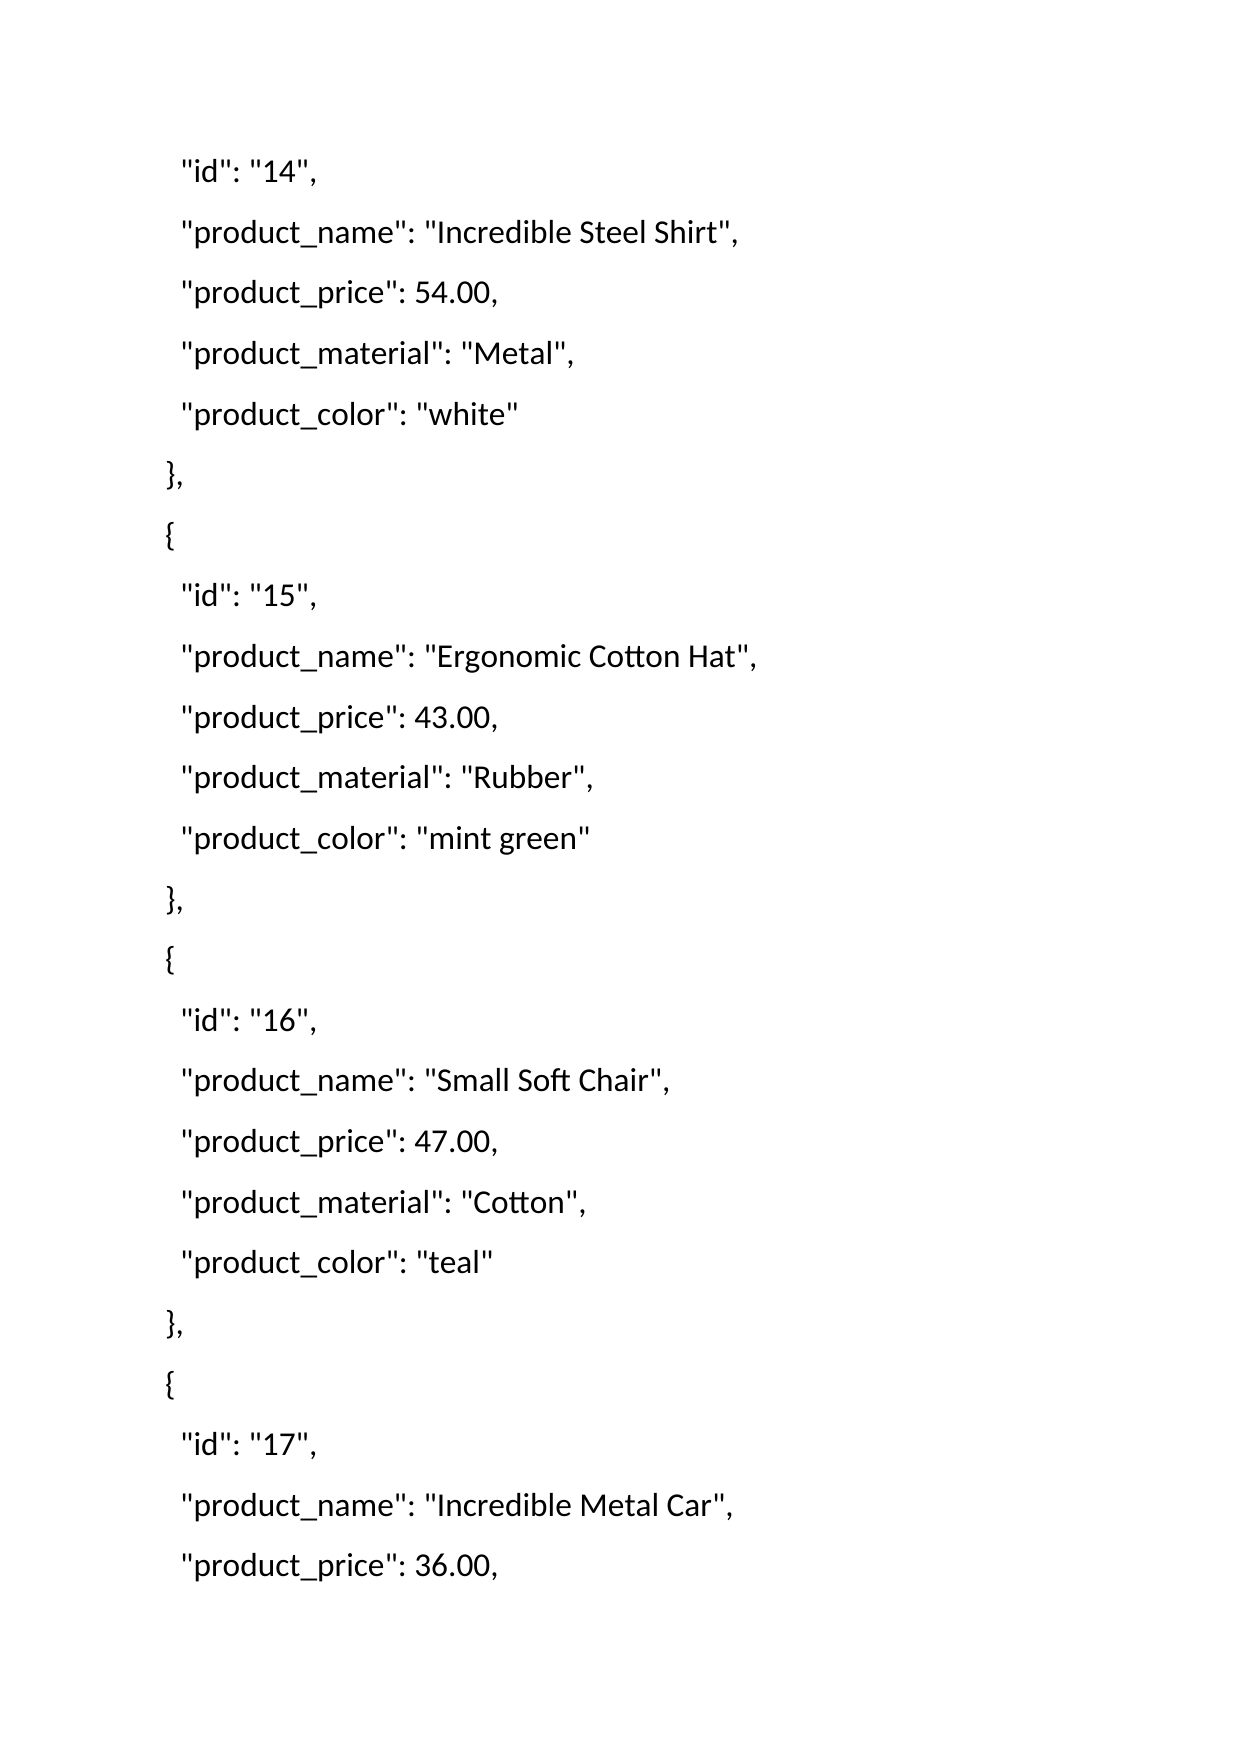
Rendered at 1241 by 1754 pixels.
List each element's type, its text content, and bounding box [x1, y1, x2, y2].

text "product_material": "Cotton", [150, 1181, 1090, 1221]
text { [150, 1362, 1090, 1403]
text "id": "17", [150, 1423, 1090, 1464]
text "product_name": "Small Soft Chair", [150, 1059, 1090, 1100]
text "product_price": 36.00, [150, 1544, 1090, 1585]
text "id": "14", [150, 150, 1090, 191]
text "product_material": "Rubber", [150, 756, 1090, 797]
text "product_name": "Ergonomic Cotton Hat", [150, 635, 1090, 676]
text "id": "16", [150, 999, 1090, 1039]
text "product_name": "Incredible Metal Car", [150, 1484, 1090, 1524]
text "product_name": "Incredible Steel Shirt", [150, 211, 1090, 251]
text "product_color": "white" [150, 392, 1090, 433]
text "product_price": 43.00, [150, 696, 1090, 736]
text "product_material": "Metal", [150, 332, 1090, 373]
text }, [150, 1302, 1090, 1343]
text "id": "15", [150, 574, 1090, 615]
text "product_color": "mint green" [150, 817, 1090, 858]
text }, [150, 877, 1090, 918]
text "product_color": "teal" [150, 1241, 1090, 1282]
text { [150, 938, 1090, 979]
text }, [150, 453, 1090, 494]
text { [150, 514, 1090, 554]
text "product_price": 47.00, [150, 1120, 1090, 1161]
text "product_price": 54.00, [150, 271, 1090, 312]
